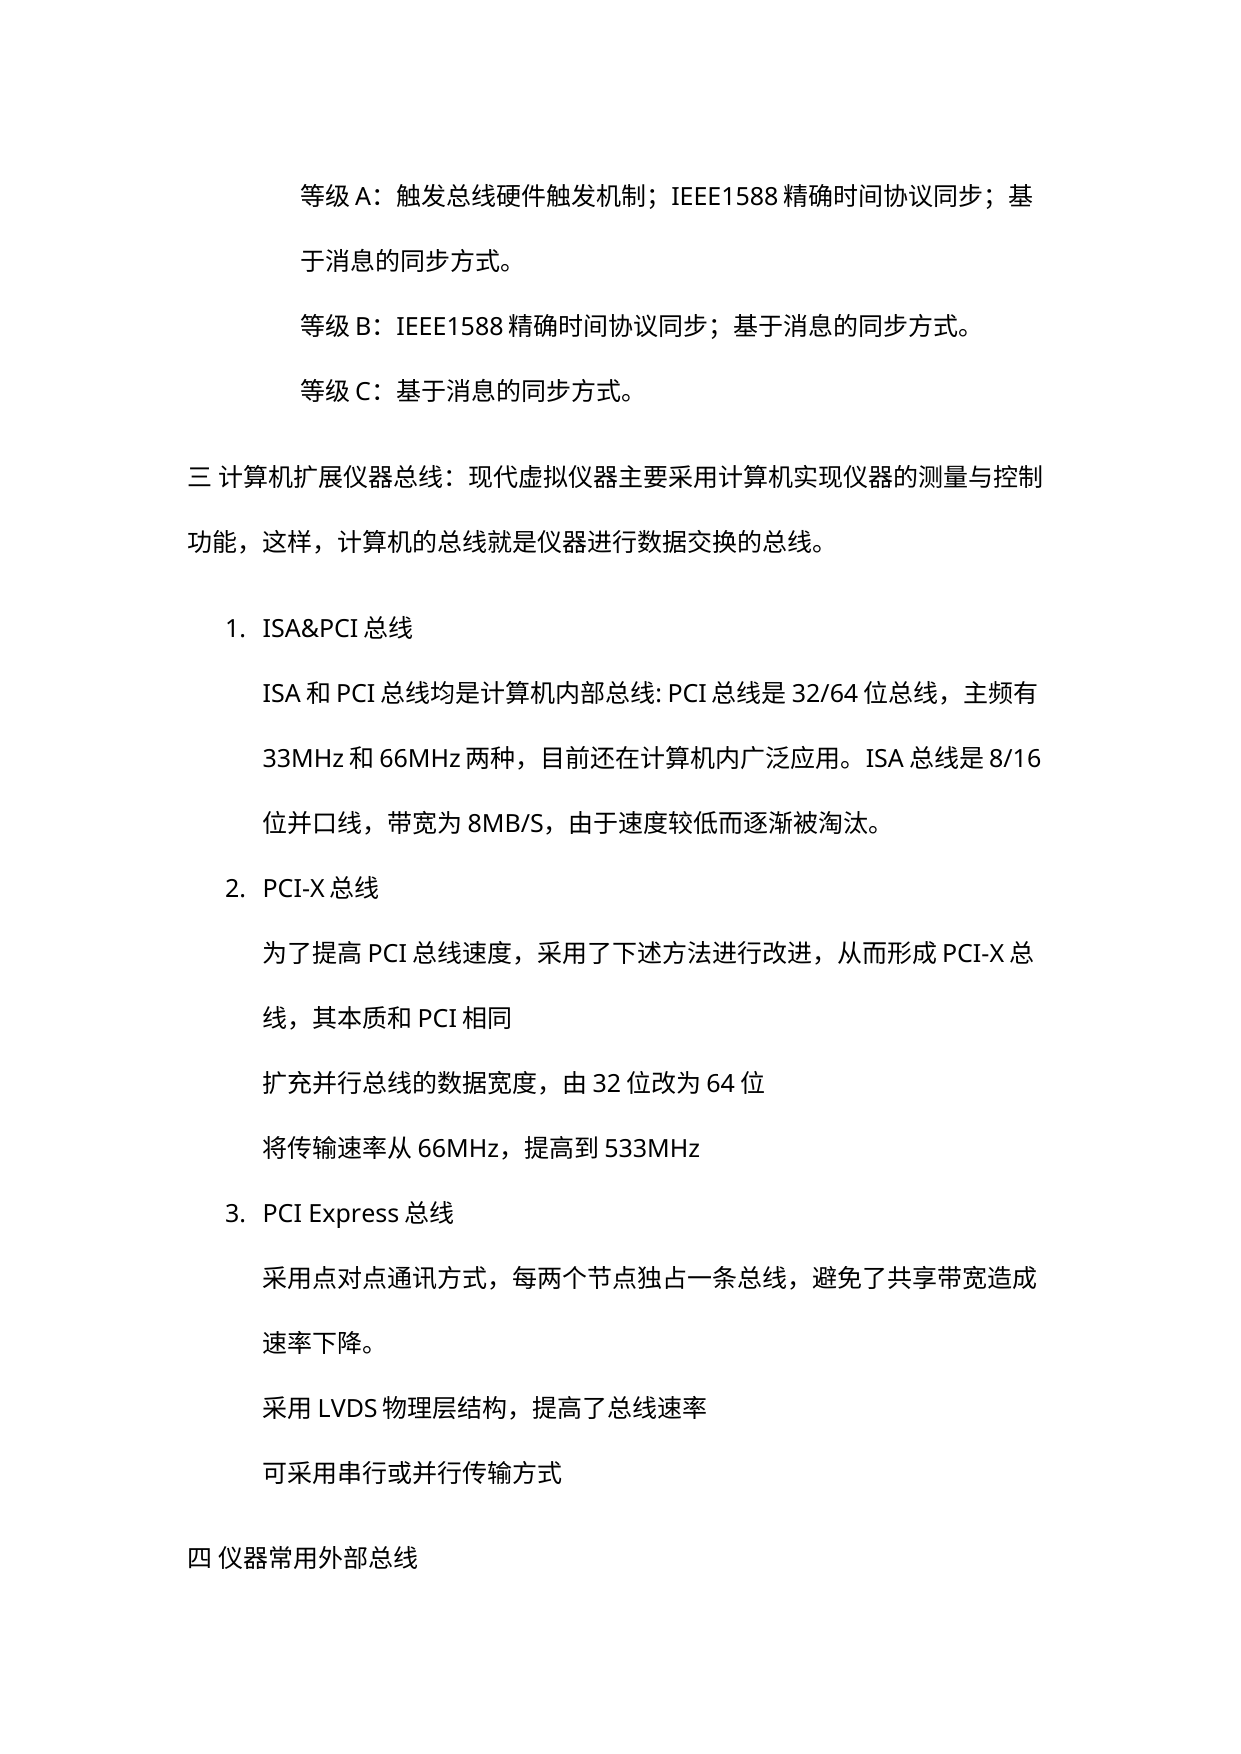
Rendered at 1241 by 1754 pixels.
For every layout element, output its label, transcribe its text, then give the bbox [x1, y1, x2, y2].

list ISA和PCI总线均是计算机内部总线: PCI总线是32/64位总线，主频有33MHz和66MHz两种，目前还在计算机内广泛应用。ISA总线是8/16位并口线，带宽为8MB/S，由于速度较低而逐渐被淘汰。 [262, 659, 1053, 854]
text 四 仪器常用外部总线 [187, 1524, 1053, 1589]
list ISA&PCI总线 [225, 594, 1053, 659]
list 可采用串行或并行传输方式 [262, 1439, 1053, 1504]
list PCI-X总线 [225, 854, 1053, 919]
list 采用LVDS物理层结构，提高了总线速率 [262, 1374, 1053, 1439]
list 将传输速率从66MHz，提高到533MHz [262, 1114, 1053, 1179]
list 等级A：触发总线硬件触发机制；IEEE1588精确时间协议同步；基于消息的同步方式。 [300, 162, 1053, 292]
list 采用点对点通讯方式，每两个节点独占一条总线，避免了共享带宽造成速率下降。 [262, 1244, 1053, 1374]
list 扩充并行总线的数据宽度，由32位改为64位 [262, 1049, 1053, 1114]
list 等级B：IEEE1588精确时间协议同步；基于消息的同步方式。 [300, 292, 1053, 357]
text 三 计算机扩展仪器总线：现代虚拟仪器主要采用计算机实现仪器的测量与控制功能，这样，计算机的总线就是仪器进行数据交换的总线。 [187, 443, 1053, 573]
list 等级C：基于消息的同步方式。 [300, 357, 1053, 422]
list 为了提高PCI总线速度，采用了下述方法进行改进，从而形成PCI-X总线，其本质和PCI相同 [262, 919, 1053, 1049]
list PCI Express总线 [225, 1179, 1053, 1244]
